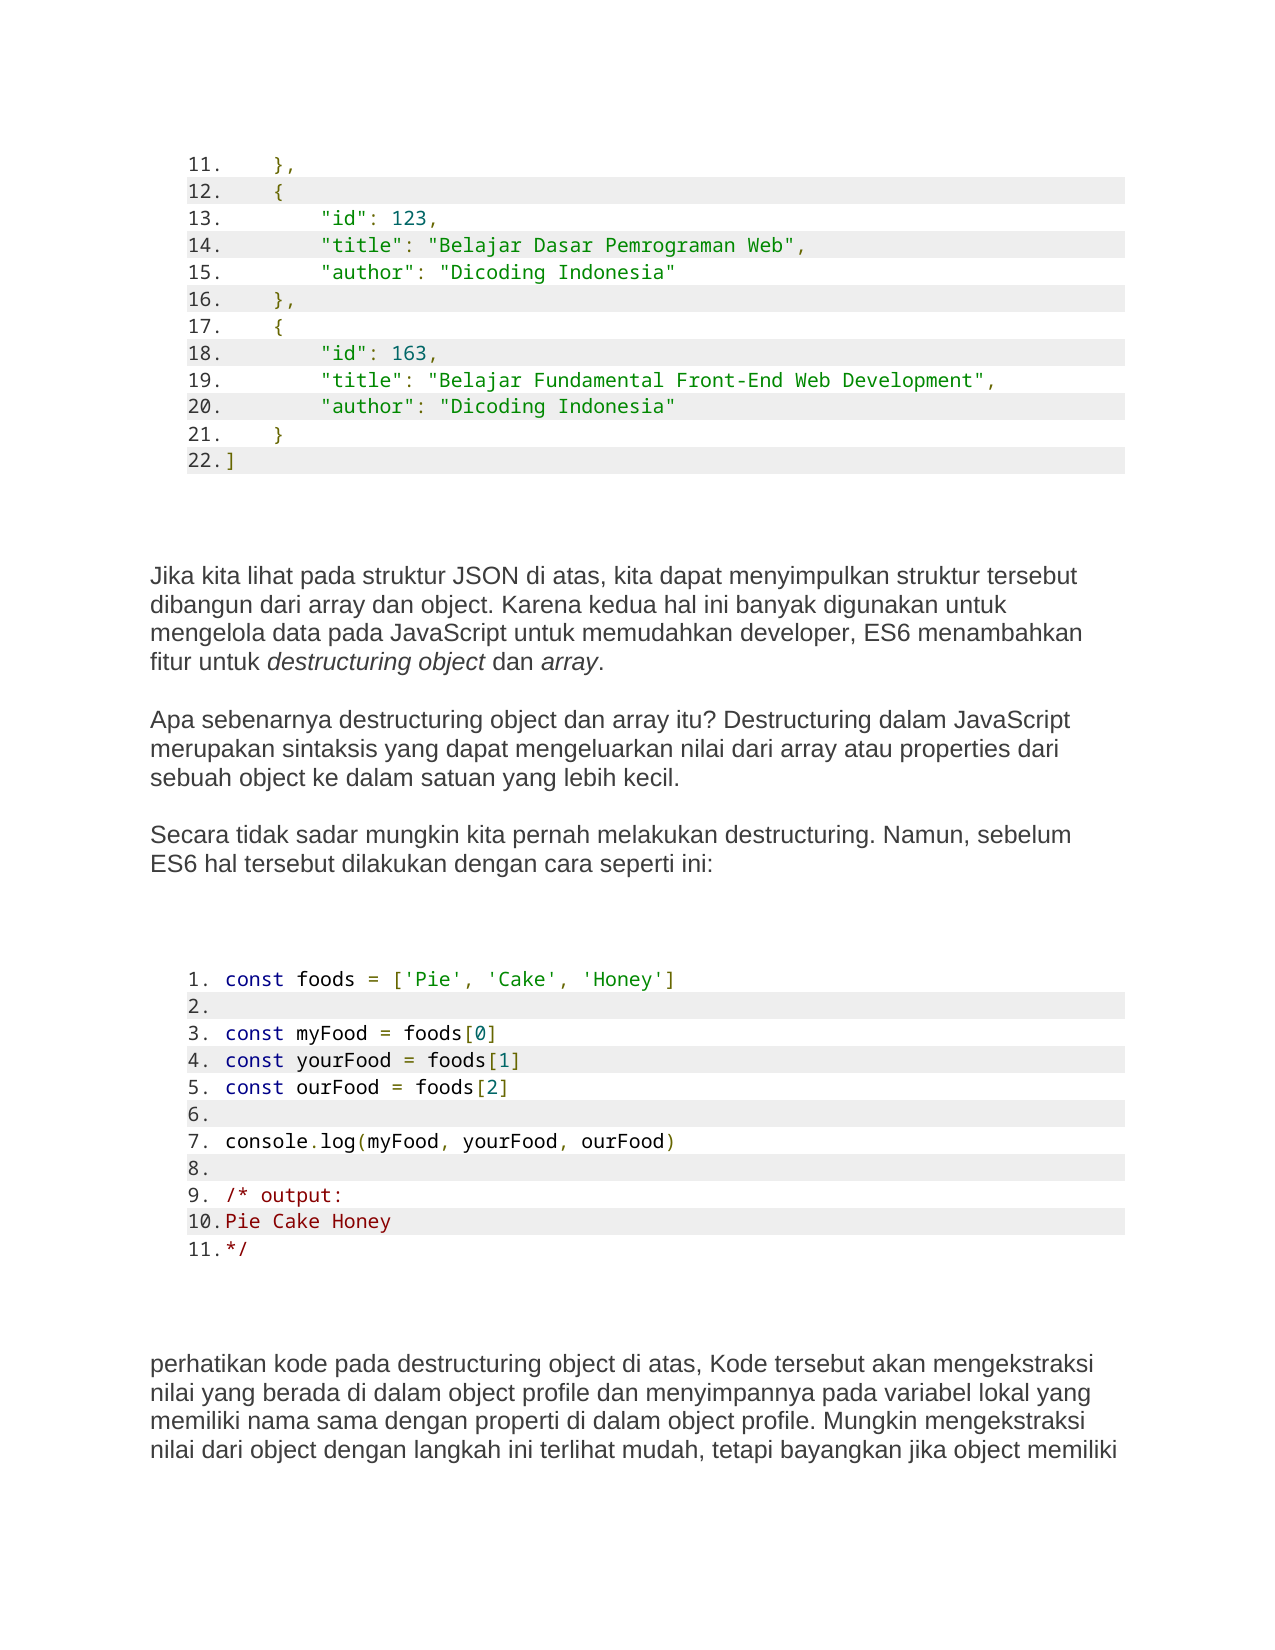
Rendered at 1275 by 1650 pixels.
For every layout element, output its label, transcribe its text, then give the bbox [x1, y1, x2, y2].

list "title": "Belajar Dasar Pemrograman Web", [187, 231, 1125, 258]
list "author": "Dicoding Indonesia" [187, 393, 1125, 420]
list "title": "Belajar Fundamental Front-End Web Development", [187, 366, 1125, 393]
list }, [187, 150, 1125, 177]
list "id": 123, [187, 204, 1125, 231]
list } [187, 420, 1125, 447]
list "id": 163, [187, 339, 1125, 366]
text Apa sebenarnya destructuring object dan array itu? Destructuring dalam JavaScript merupakan sintaksis yang dapat mengeluarkan nilai dari array atau properties dari sebuah object ke dalam satuan yang lebih kecil. [150, 705, 1125, 791]
list { [187, 312, 1125, 339]
list Pie Cake Honey [187, 1208, 1125, 1235]
list "author": "Dicoding Indonesia" [187, 258, 1125, 285]
list const yourFood = foods[1] [187, 1046, 1125, 1073]
list const myFood = foods[0] [187, 1019, 1125, 1046]
list { [187, 177, 1125, 204]
list }, [187, 285, 1125, 312]
list */ [187, 1235, 1125, 1262]
text Jika kita lihat pada struktur JSON di atas, kita dapat menyimpulkan struktur tersebut dibangun dari array dan object. Karena kedua hal ini banyak digunakan untuk mengelola data pada JavaScript untuk memudahkan developer, ES6 menambahkan fitur untuk destructuring object dan array. [150, 561, 1125, 676]
list ] [187, 447, 1125, 474]
list /* output: [187, 1181, 1125, 1208]
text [150, 1349, 1125, 1464]
list const foods = ['Pie', 'Cake', 'Honey'] [187, 965, 1125, 992]
list console.log(myFood, yourFood, ourFood) [187, 1127, 1125, 1154]
text Secara tidak sadar mungkin kita pernah melakukan destructuring. Namun, sebelum ES6 hal tersebut dilakukan dengan cara seperti ini: [150, 820, 1125, 878]
list const ourFood = foods[2] [187, 1073, 1125, 1100]
